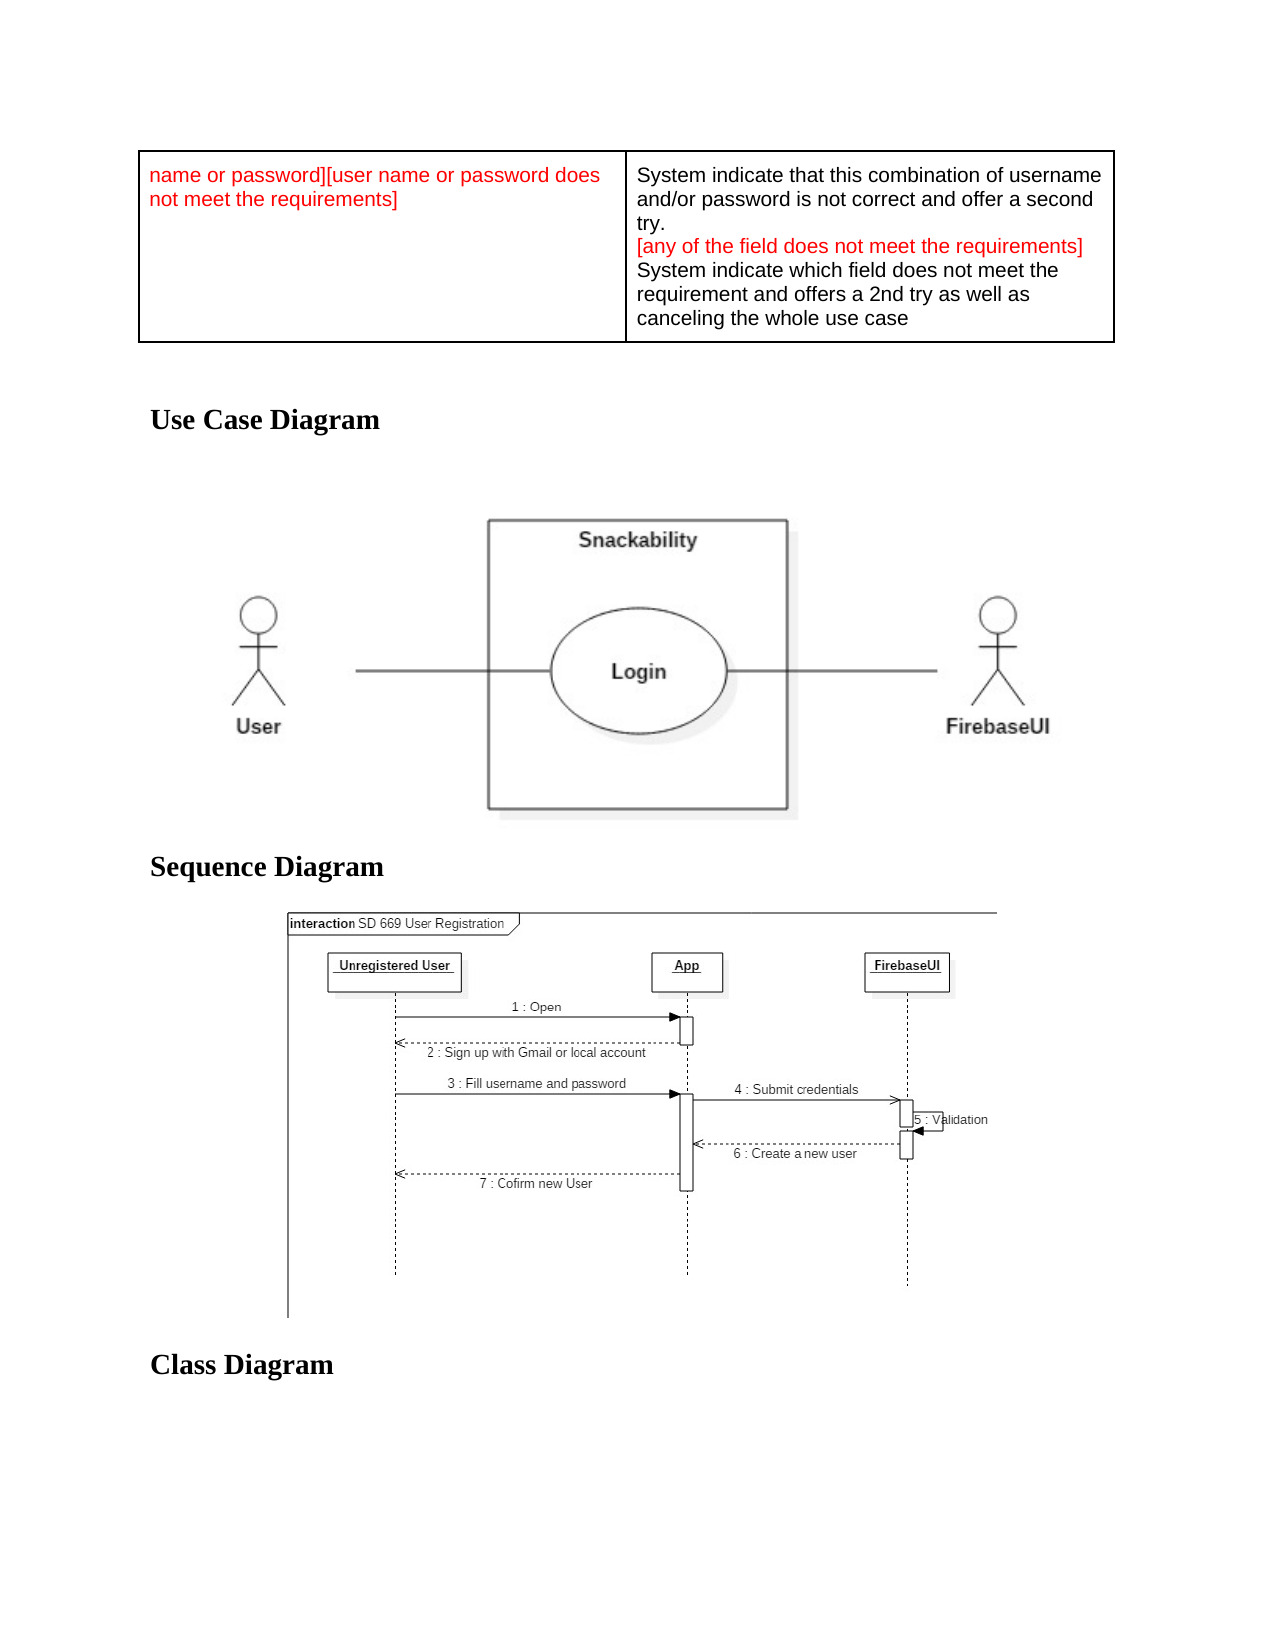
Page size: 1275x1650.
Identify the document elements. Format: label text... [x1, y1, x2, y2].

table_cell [627, 152, 1113, 341]
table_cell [140, 152, 625, 341]
picture [278, 903, 997, 1318]
picture [211, 505, 1064, 829]
text Class Diagram [150, 1318, 1125, 1380]
text Use Case Diagram [150, 402, 1125, 436]
text Sequence Diagram [150, 849, 1125, 883]
